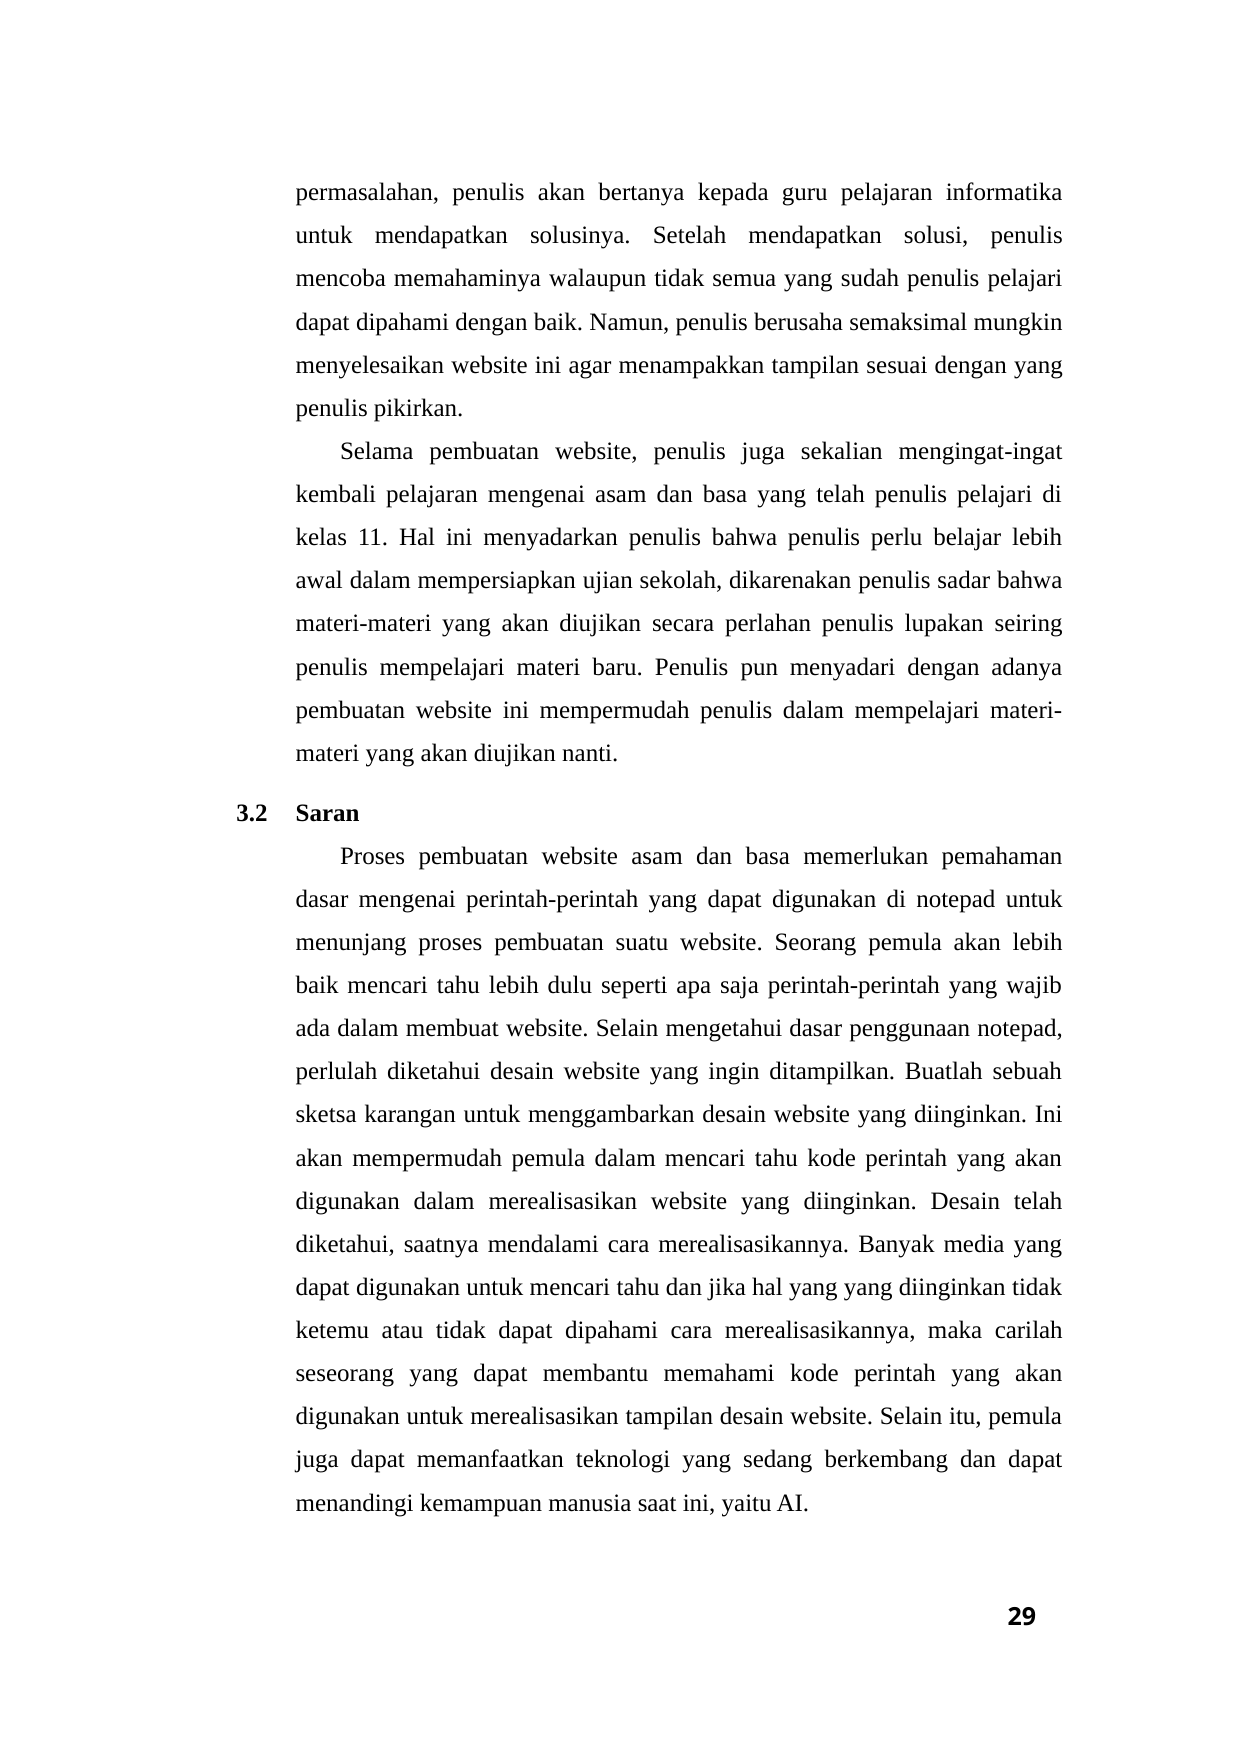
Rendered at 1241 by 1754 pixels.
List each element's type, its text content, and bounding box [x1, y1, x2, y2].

list Selama pembuatan website, penulis juga sekalian mengingat-ingat kembali pelajaran mengenai asam dan basa yang telah penulis pelajari di kelas 11. Hal ini menyadarkan penulis bahwa penulis perlu belajar lebih awal dalam mempersiapkan ujian sekolah, dikarenakan penulis sadar bahwa materi-materi yang akan diujikan secara perlahan penulis lupakan seiring penulis mempelajari materi baru. Penulis pun menyadari dengan adanya pembuatan website ini mempermudah penulis dalam mempelajari materi-materi yang akan diujikan nanti. [295, 436, 1063, 767]
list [295, 177, 1063, 422]
list Proses pembuatan website asam dan basa memerlukan pemahaman dasar mengenai perintah-perintah yang dapat digunakan di notepad untuk menunjang proses pembuatan suatu website. Seorang pemula akan lebih baik mencari tahu lebih dulu seperti apa saja perintah-perintah yang wajib ada dalam membuat website. Selain mengetahui dasar penggunaan notepad, perlulah diketahui desain website yang ingin ditampilkan. Buatlah sebuah sketsa karangan untuk menggambarkan desain website yang diinginkan. Ini akan mempermudah pemula dalam mencari tahu kode perintah yang akan digunakan dalam merealisasikan website yang diinginkan. Desain telah diketahui, saatnya mendalami cara merealisasikannya. Banyak media yang dapat digunakan untuk mencari tahu dan jika hal yang yang diinginkan tidak ketemu atau tidak dapat dipahami cara merealisasikannya, maka carilah seseorang yang dapat membantu memahami kode perintah yang akan digunakan untuk merealisasikan tampilan desain website. Selain itu, pemula juga dapat memanfaatkan teknologi yang sedang berkembang dan dapat menandingi kemampuan manusia saat ini, yaitu AI. [295, 841, 1063, 1516]
subtitle Saran [236, 798, 1063, 826]
